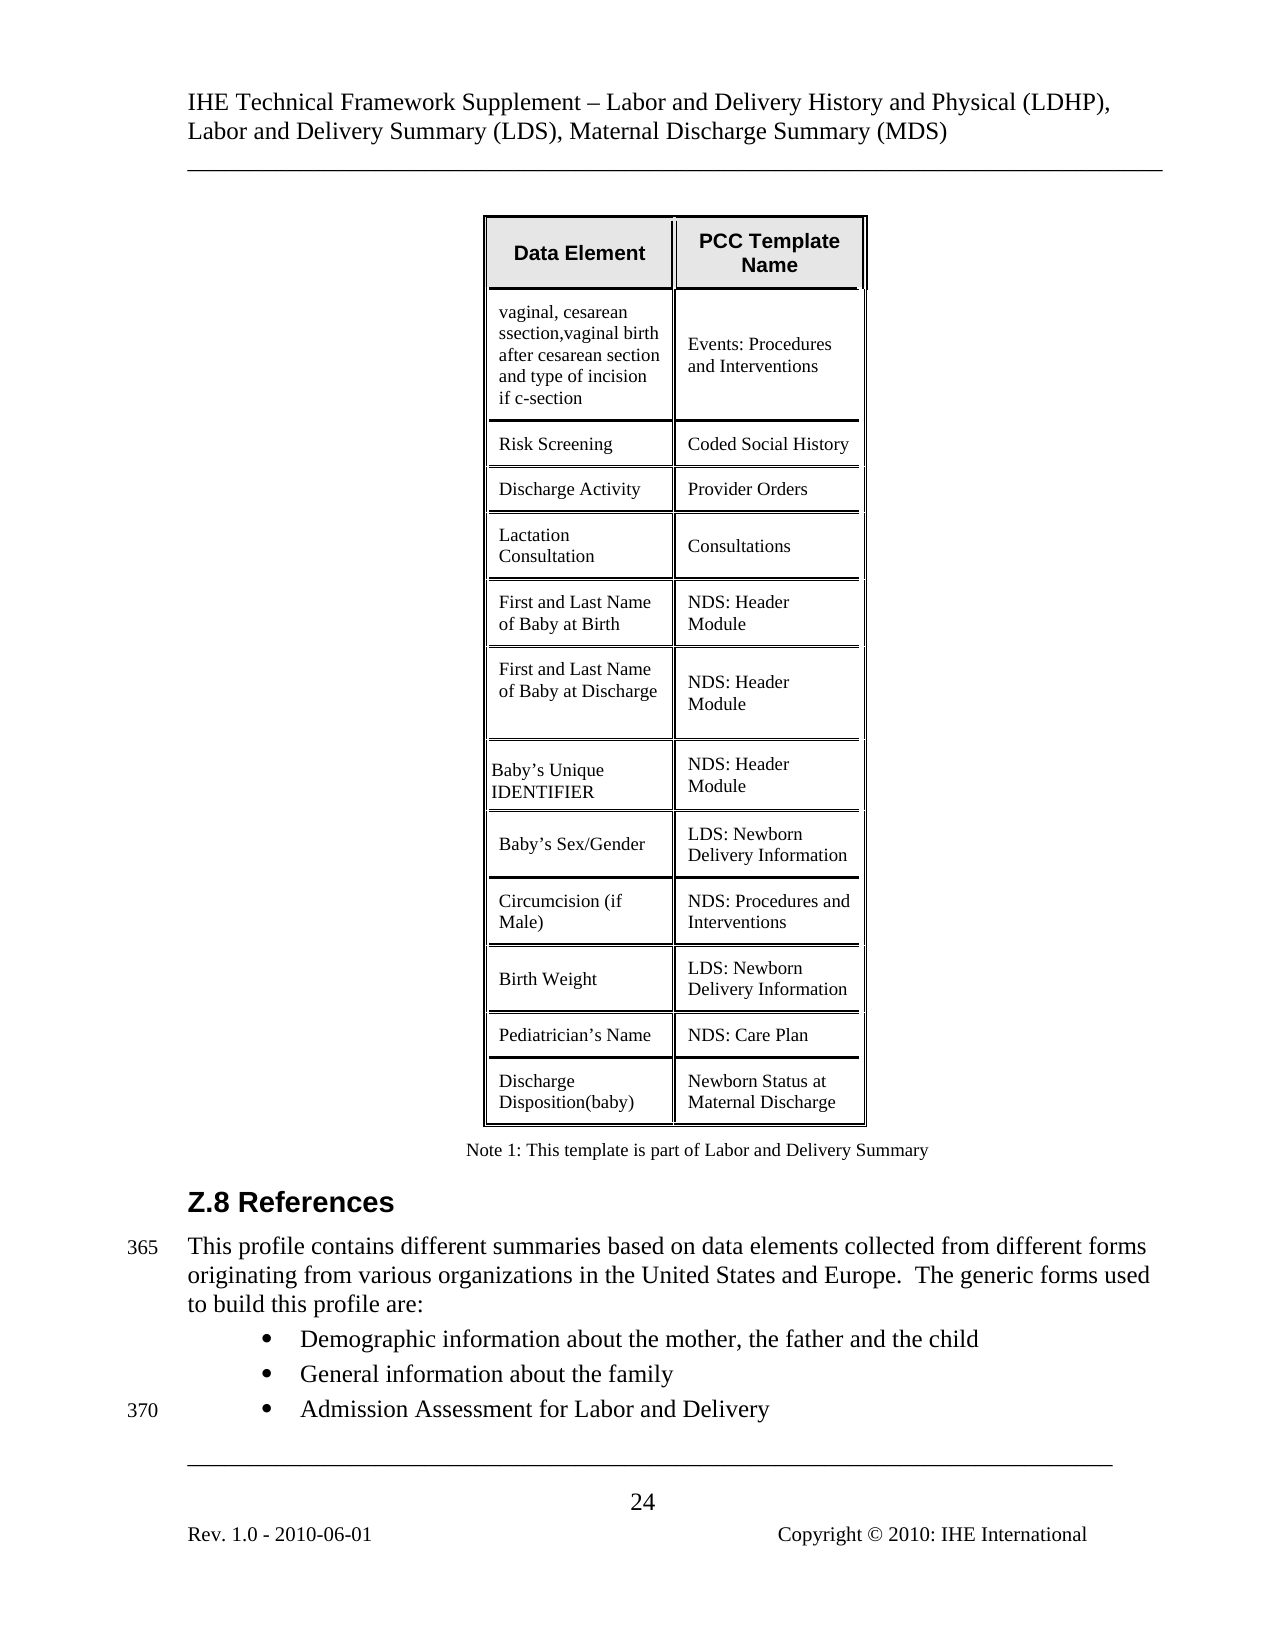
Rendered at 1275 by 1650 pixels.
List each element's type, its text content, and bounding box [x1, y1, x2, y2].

table_header PCC Template Name [674, 217, 862, 287]
list Demographic information about the mother, the father and the child [262, 1324, 1162, 1353]
list General information about the family [262, 1359, 1162, 1388]
table_cell Risk Screening [487, 419, 672, 464]
table_cell Lactation Consultation [487, 510, 672, 577]
table_cell First and Last Name of Baby at Discharge [487, 645, 672, 737]
table_cell LDS: Newborn Delivery Information [674, 809, 865, 876]
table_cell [487, 287, 672, 419]
table_cell Discharge Disposition(baby) [487, 1056, 674, 1123]
table_cell Baby’s Unique IDENTIFIER [487, 738, 672, 809]
text Note 1: This template is part of Labor and Delivery Summary [232, 1139, 1162, 1160]
table_cell LDS: Newborn Delivery Information [676, 943, 864, 1010]
table_cell Birth Weight [487, 943, 672, 1010]
table_header Data Element [487, 217, 674, 287]
table_cell Baby’s Sex/Gender [485, 809, 674, 876]
text This profile contains different summaries based on data elements collected from different forms originating from various organizations in the United States and Europe. The generic forms used to build this profile are: [187, 1231, 1162, 1318]
table_cell NDS: Header Module [676, 645, 864, 737]
table_cell Coded Social History [676, 419, 864, 464]
table_cell First and Last Name of Baby at Birth [487, 577, 672, 644]
table_cell NDS: Procedures and Interventions [676, 876, 864, 943]
table_cell NDS: Care Plan [676, 1010, 864, 1056]
table_cell Provider Orders [676, 465, 864, 510]
table_cell Circumcision (if Male) [487, 876, 672, 943]
table_cell NDS: Header Module [676, 577, 864, 644]
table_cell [676, 287, 865, 419]
list Admission Assessment for Labor and Delivery [262, 1394, 1162, 1423]
table_cell Consultations [676, 510, 864, 577]
subtitle Z.8 References [187, 1185, 1162, 1219]
table_cell Discharge Activity [487, 465, 672, 510]
table_cell Pediatrician’s Name [487, 1010, 672, 1056]
table_cell Newborn Status at Maternal Discharge [674, 1056, 864, 1123]
table_cell NDS: Header Module [676, 738, 864, 809]
